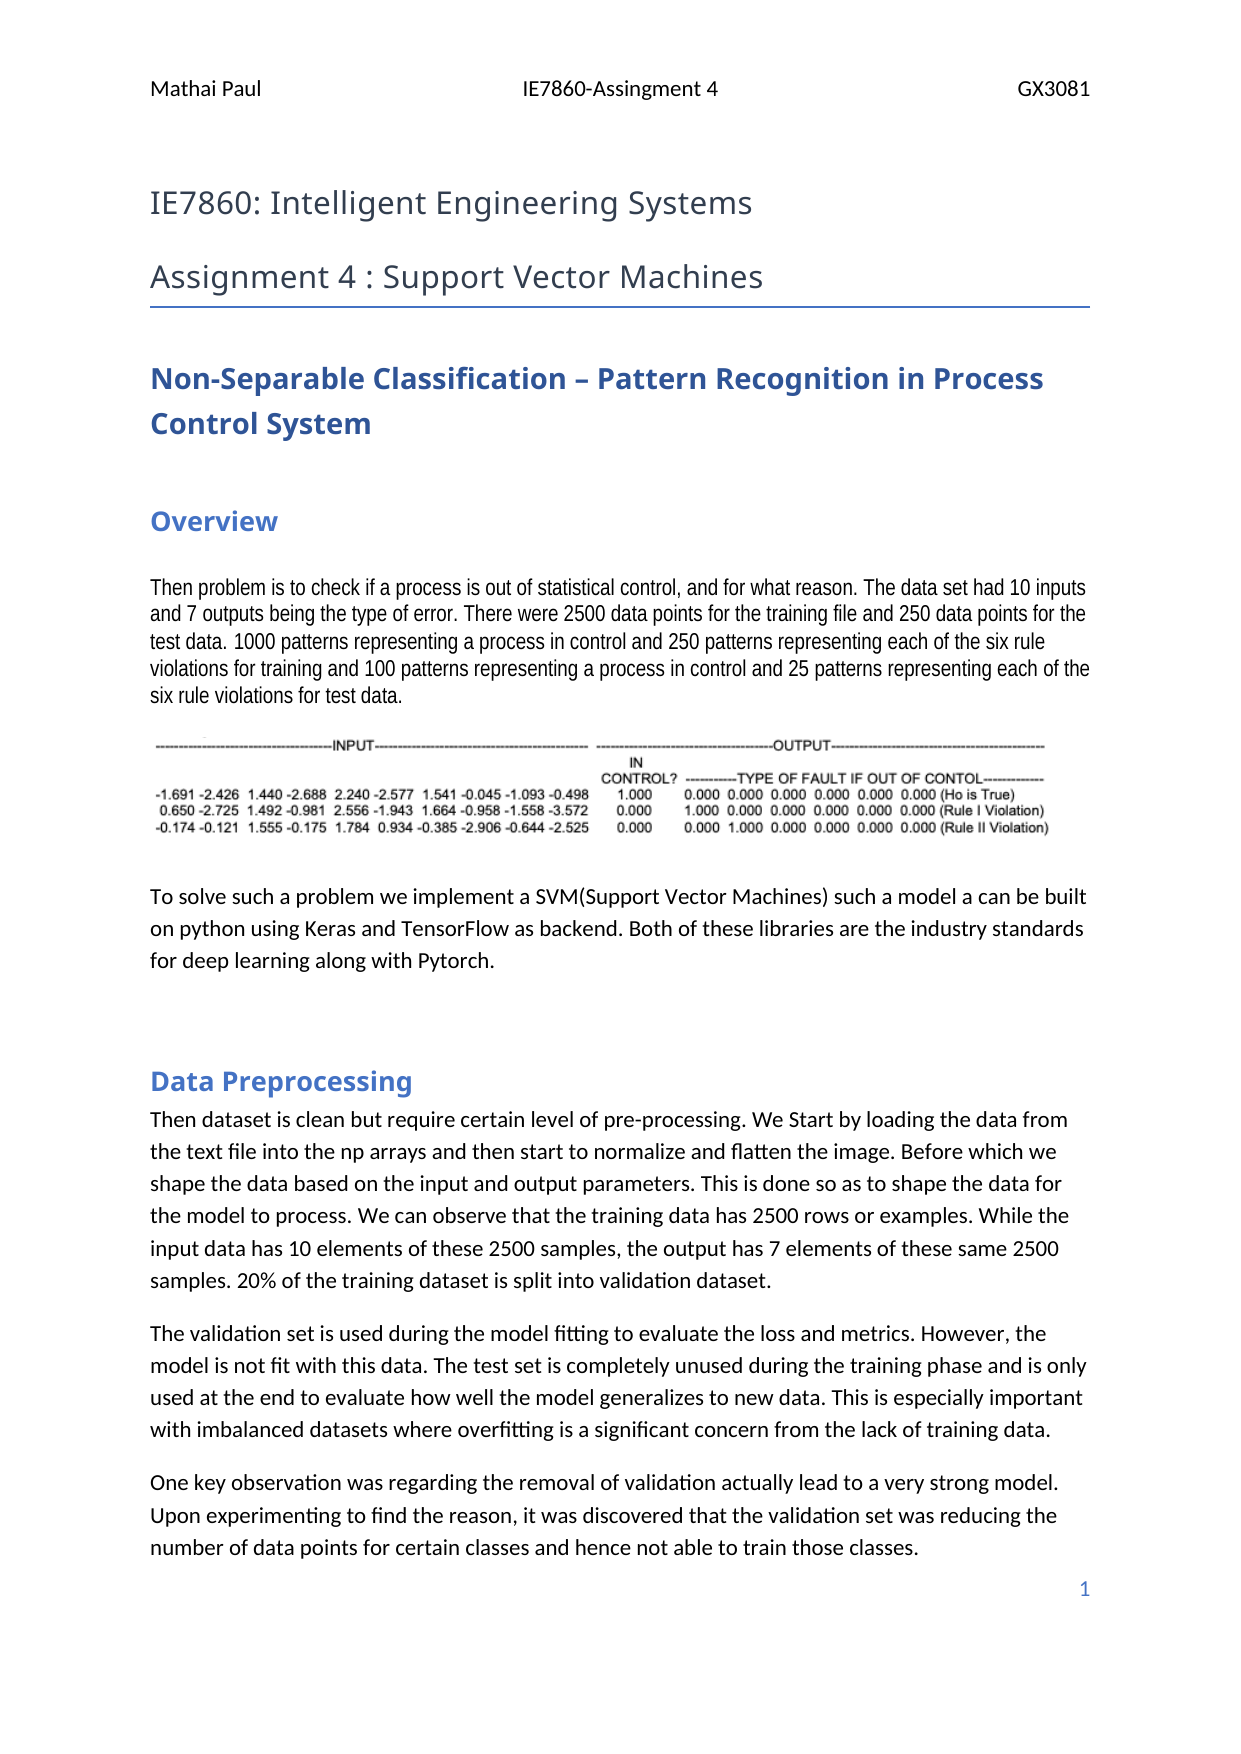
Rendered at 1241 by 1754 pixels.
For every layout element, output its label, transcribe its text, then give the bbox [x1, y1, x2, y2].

text The validation set is used during the model fitting to evaluate the loss and metrics. However, the model is not fit with this data. The test set is completely unused during the training phase and is only used at the end to evaluate how well the model generalizes to new data. This is especially important with imbalanced datasets where overfitting is a significant concern from the lack of training data. [150, 1319, 1090, 1443]
subtitle Overview [150, 502, 1090, 539]
subtitle Data Preprocessing [150, 1063, 1090, 1099]
picture [150, 737, 1090, 857]
subtitle Non-Separable Classification – Pattern Recognition in Process Control System [150, 358, 1090, 443]
title IE7860: Intelligent Engineering Systems [150, 150, 1090, 224]
text To solve such a problem we implement a SVM(Support Vector Machines) such a model a can be built on python using Keras and TensorFlow as backend. Both of these libraries are the industry standards for deep learning along with Pytorch. [150, 882, 1090, 974]
title Assignment 4 : Support Vector Machines [150, 224, 1090, 306]
text Then dataset is clean but require certain level of pre-processing. We Start by loading the data from the text file into the np arrays and then start to normalize and flatten the image. Before which we shape the data based on the input and output parameters. This is done so as to shape the data for the model to process. We can observe that the training data has 2500 rows or examples. While the input data has 10 elements of these 2500 samples, the output has 7 elements of these same 2500 samples. 20% of the training dataset is split into validation dataset. [150, 1105, 1090, 1294]
text Then problem is to check if a process is out of statistical control, and for what reason. The data set had 10 inputs and 7 outputs being the type of error. There were 2500 data points for the training file and 250 data points for the test data. 1000 patterns representing a process in control and 250 patterns representing each of the six rule violations for training and 100 patterns representing a process in control and 25 patterns representing each of the six rule violations for test data. [150, 574, 1090, 708]
text One key observation was regarding the removal of validation actually lead to a very strong model. Upon experimenting to find the reason, it was discovered that the validation set was reducing the number of data points for certain classes and hence not able to train those classes. [150, 1468, 1090, 1561]
